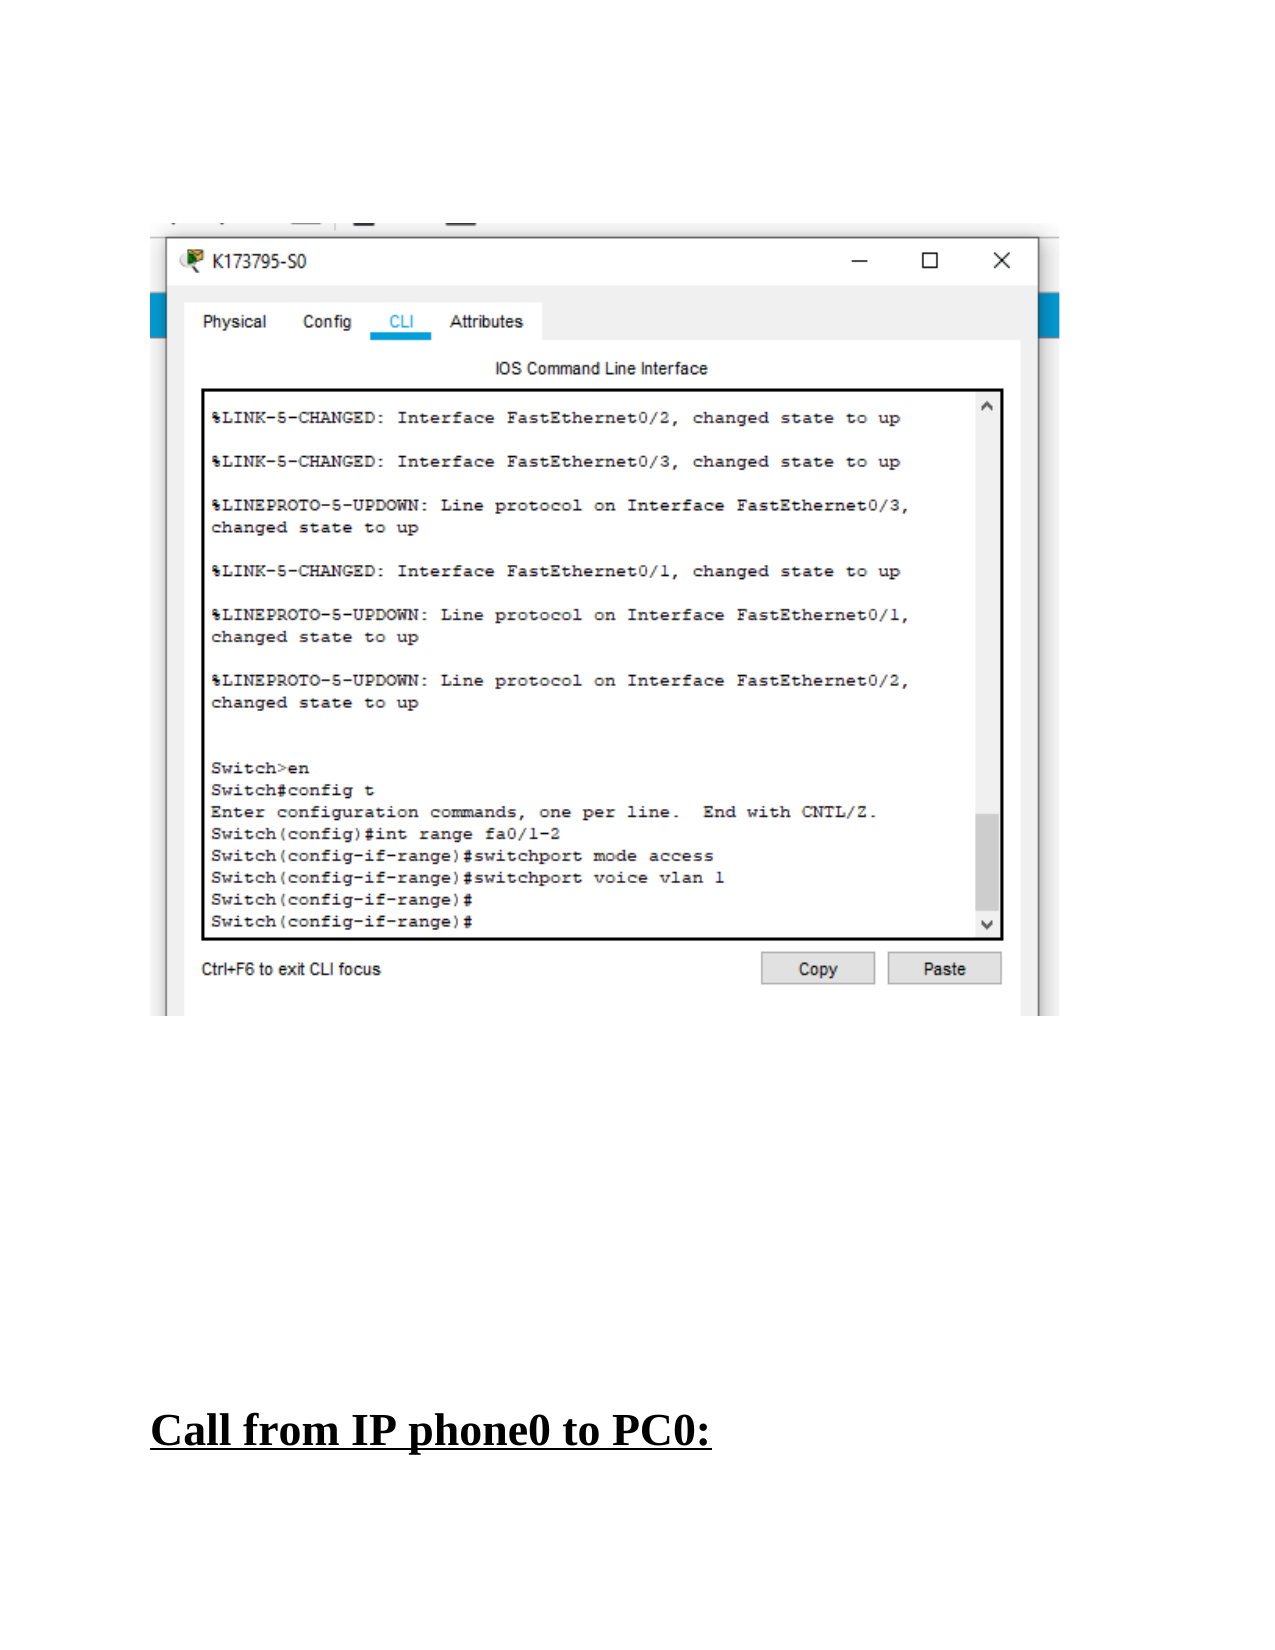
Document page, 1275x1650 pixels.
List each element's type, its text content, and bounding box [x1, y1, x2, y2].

picture [150, 223, 1060, 1016]
text Call from IP phone0 to PC0: [150, 1402, 1125, 1455]
